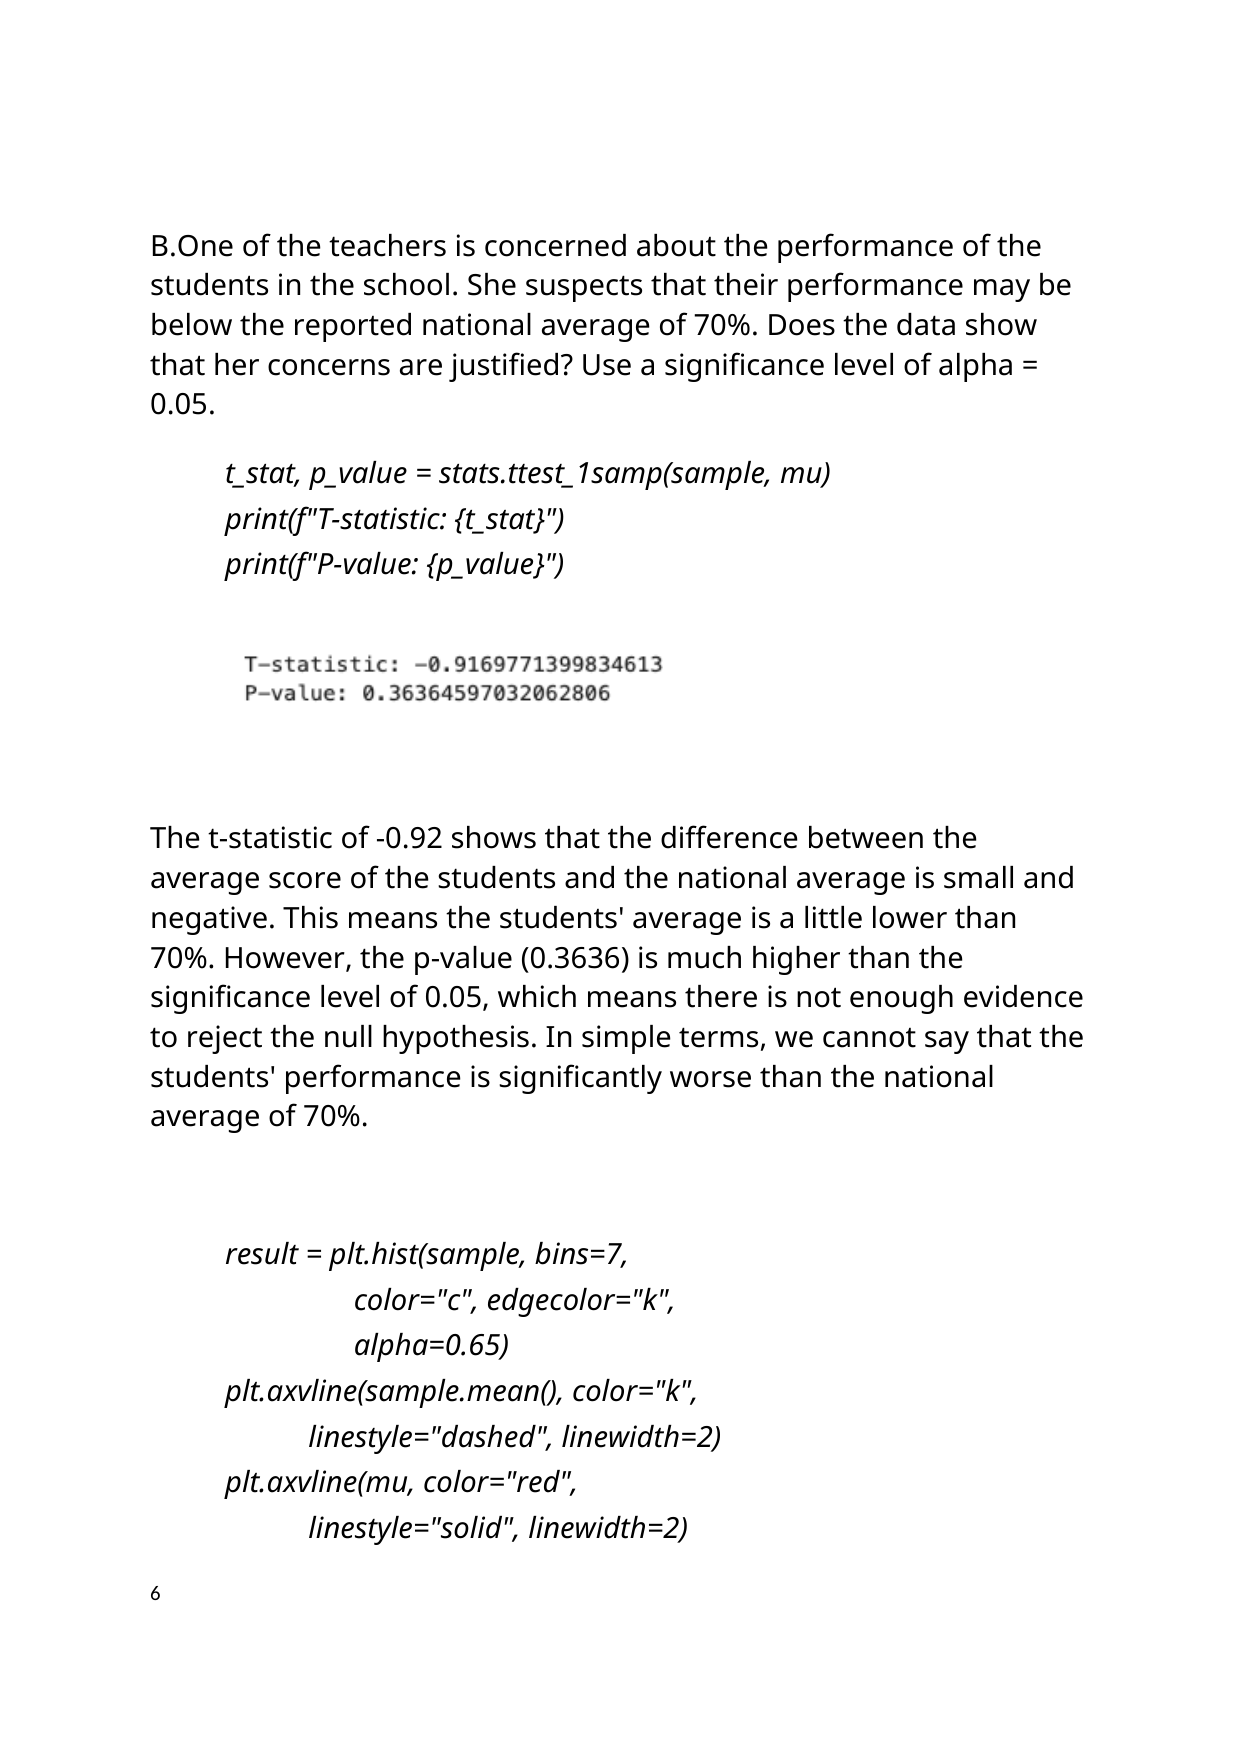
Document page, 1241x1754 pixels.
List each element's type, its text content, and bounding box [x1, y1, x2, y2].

list alpha=0.65) [225, 1324, 1090, 1364]
picture [235, 646, 673, 721]
list result = plt.hist(sample, bins=7, [225, 1233, 1090, 1273]
list plt.axvline(sample.mean(), color="k", [225, 1370, 1090, 1410]
text The t-statistic of -0.92 shows that the difference between the average score of the students and the national average is small and negative. This means the students' average is a little lower than 70%. However, the p-value (0.3636) is much higher than the significance level of 0.05, which means there is not enough evidence to reject the null hypothesis. In simple terms, we cannot say that the students' performance is significantly worse than the national average of 70%. [150, 818, 1090, 1135]
list color="c", edgecolor="k", [225, 1279, 1090, 1319]
list linestyle="solid", linewidth=2) [225, 1507, 1090, 1547]
list print(f"P-value: {p_value}") [225, 544, 1090, 583]
list print(f"T-statistic: {t_stat}") [225, 498, 1090, 538]
text B.One of the teachers is concerned about the performance of the students in the school. She suspects that their performance may be below the reported national average of 70%. Does the data show that her concerns are justified? Use a significance level of alpha = 0.05. [150, 225, 1090, 423]
list plt.axvline(mu, color="red", [225, 1461, 1090, 1501]
list linestyle="dashed", linewidth=2) [225, 1416, 1090, 1456]
list t_stat, p_value = stats.ttest_1samp(sample, mu) [225, 452, 1090, 492]
